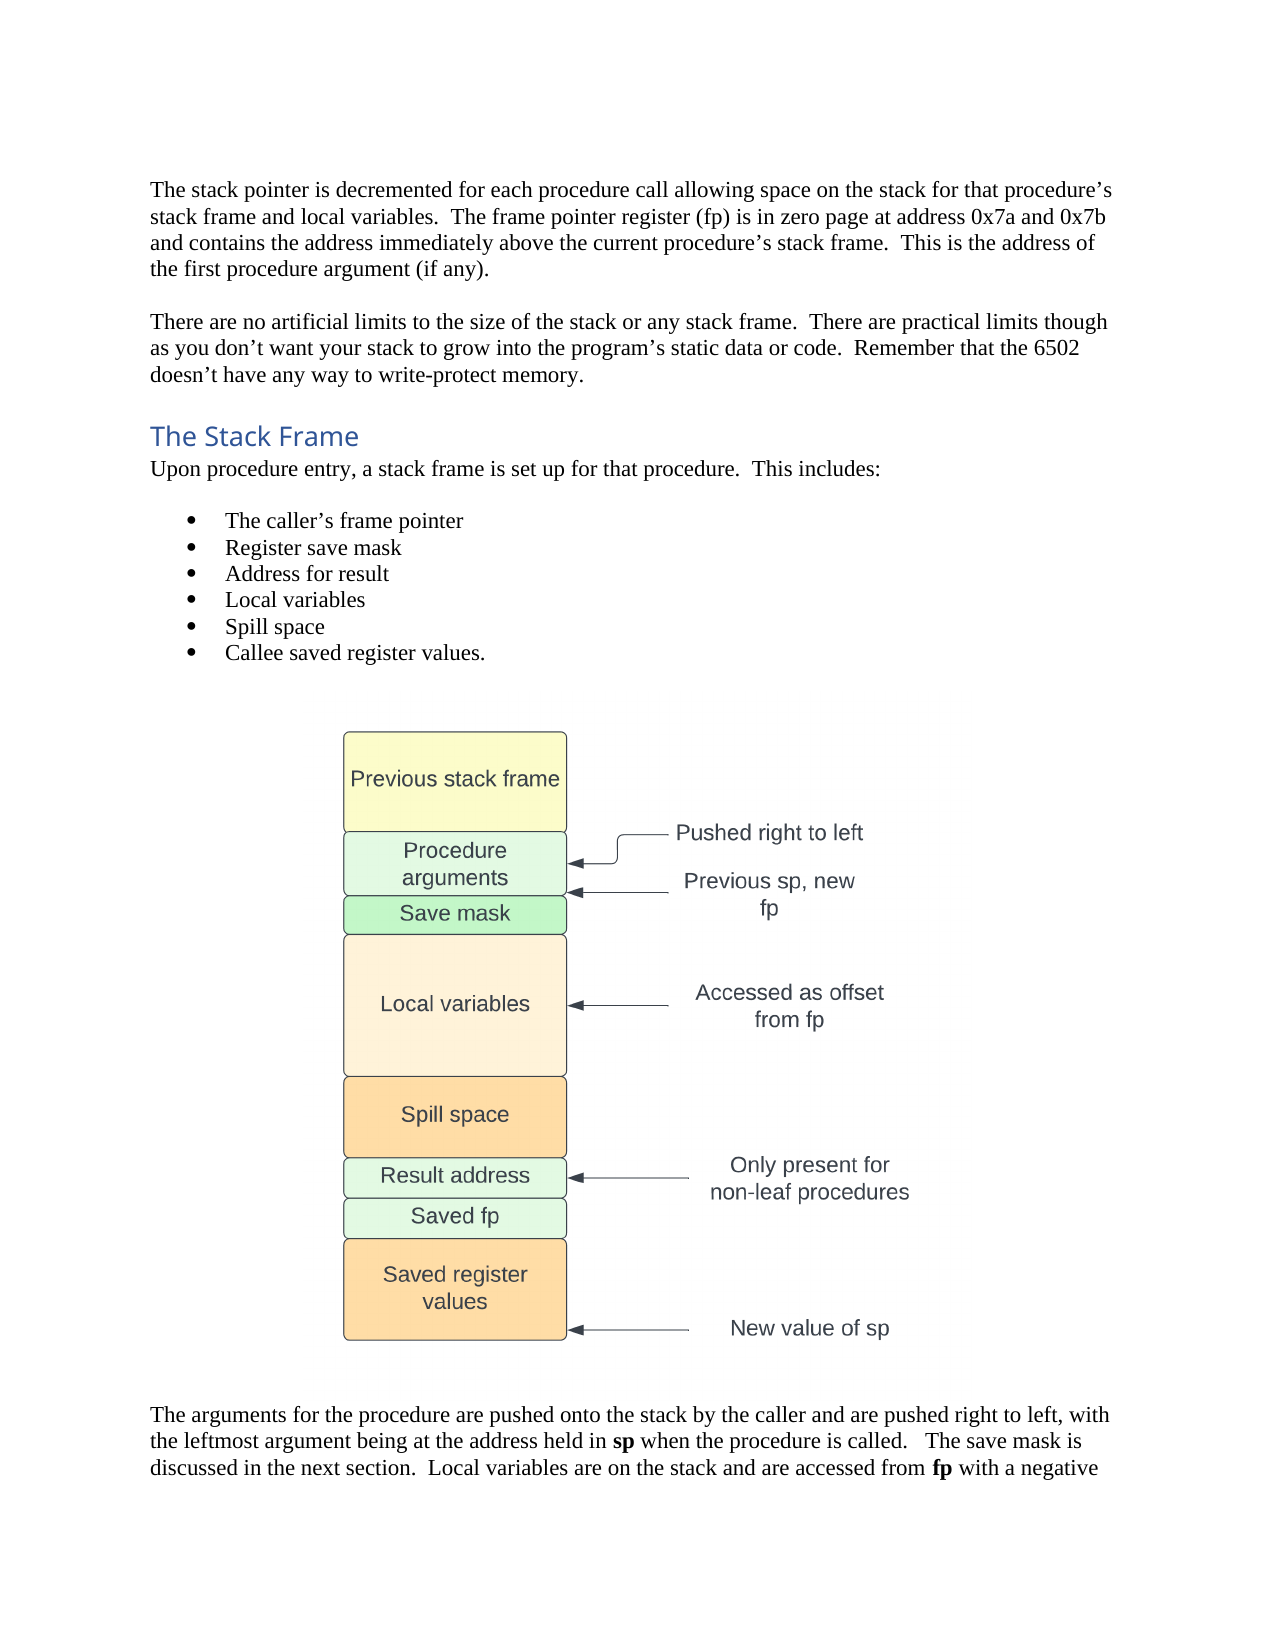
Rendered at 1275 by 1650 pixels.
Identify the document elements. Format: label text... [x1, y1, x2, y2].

list Callee saved register values. [187, 639, 1125, 665]
text The stack pointer is decremented for each procedure call allowing space on the stack for that procedure’s stack frame and local variables. The frame pointer register (fp) is in zero page at address 0x7a and 0x7b and contains the address immediately above the current procedure’s stack frame. This is the address of the first procedure argument (if any). [150, 176, 1125, 282]
list Address for result [187, 560, 1125, 586]
text Upon procedure entry, a stack frame is set up for that procedure. This includes: [150, 454, 1125, 481]
list Spill space [187, 613, 1125, 639]
list Register save mask [187, 534, 1125, 560]
list Local variables [187, 586, 1125, 613]
text There are no artificial limits to the size of the stack or any stack frame. There are practical limits though as you don’t want your stack to grow into the program’s static data or code. Remember that the 6502 doesn’t have any way to write-protect memory. [150, 308, 1125, 387]
picture [303, 691, 972, 1401]
subtitle The Stack Frame [150, 418, 1125, 454]
list The caller’s frame pointer [187, 507, 1125, 534]
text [150, 1401, 1125, 1480]
